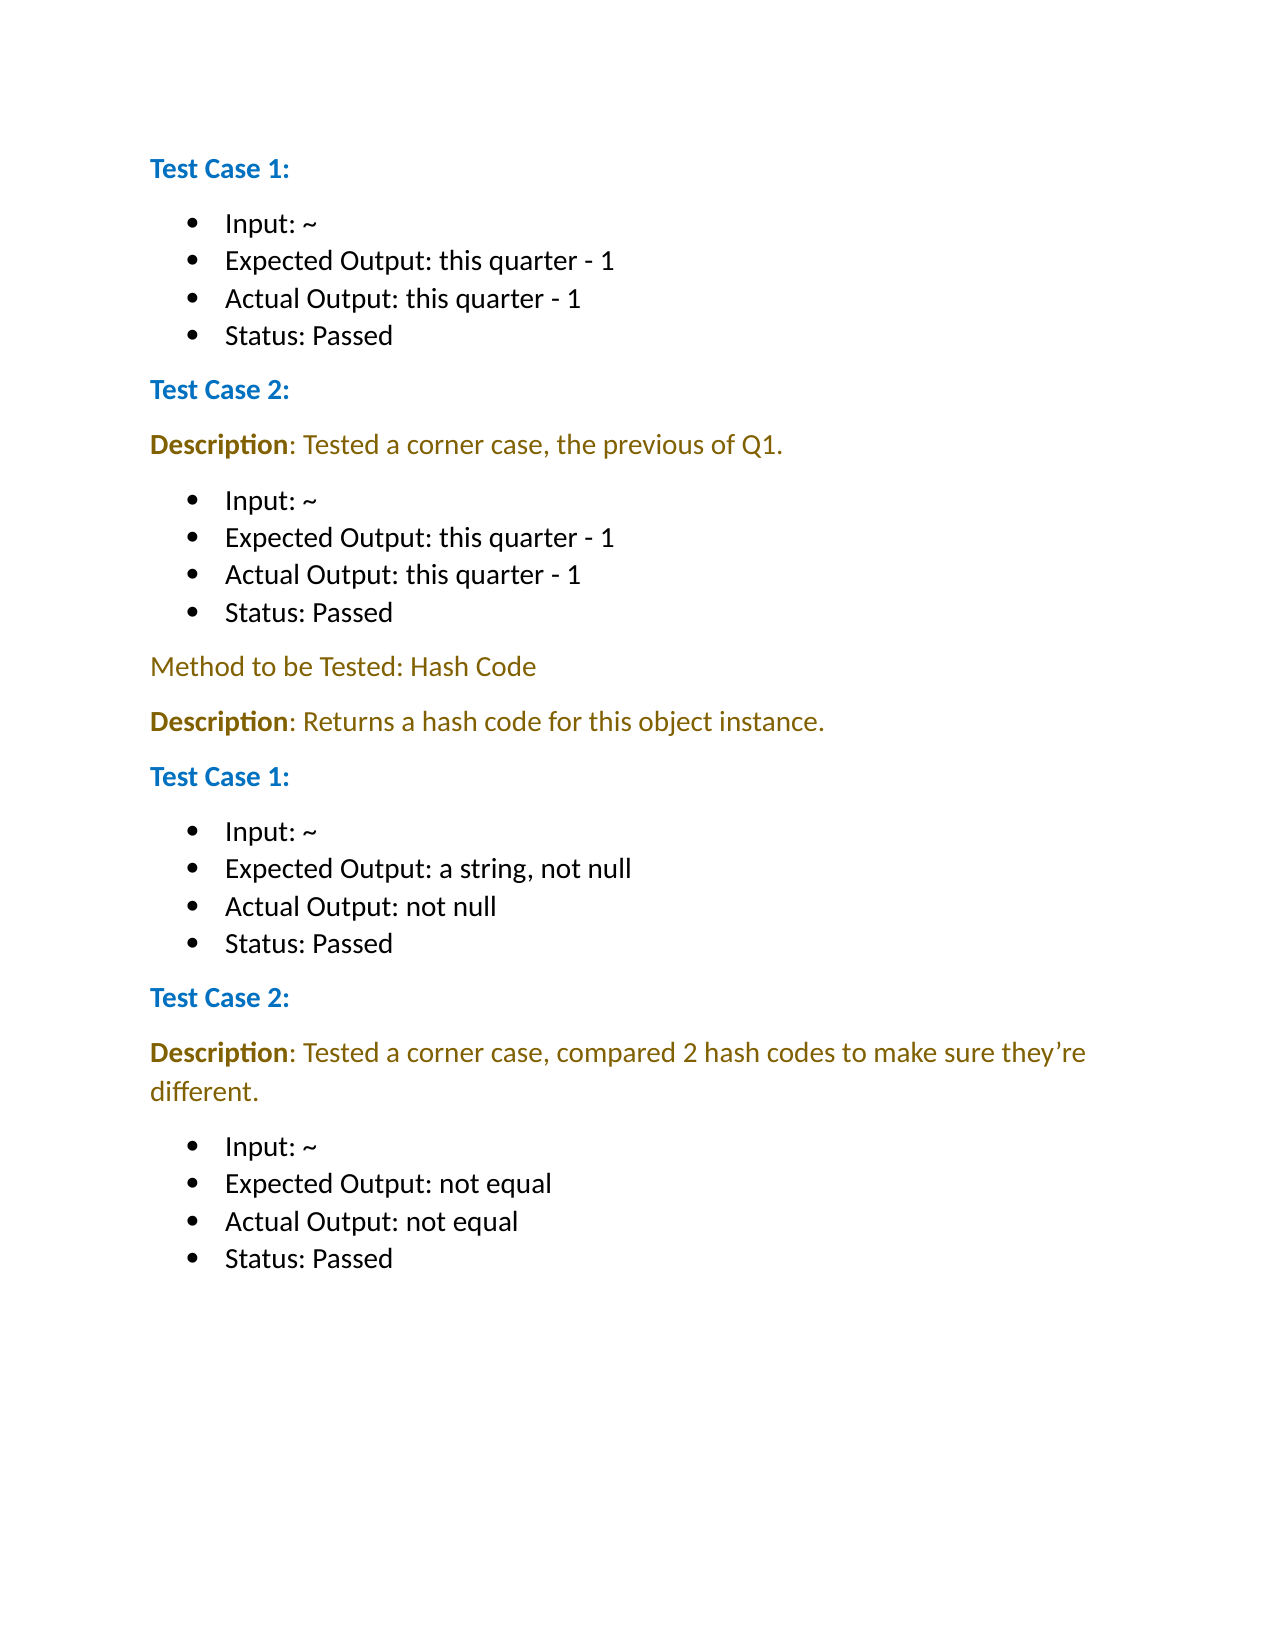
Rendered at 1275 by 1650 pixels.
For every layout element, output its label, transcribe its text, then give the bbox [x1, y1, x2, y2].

text Description: Tested a corner case, compared 2 hash codes to make sure they’re different. [150, 1034, 1125, 1108]
list Expected Output: this quarter - 1 [187, 519, 1125, 554]
text Description: Tested a corner case, the previous of Q1. [150, 426, 1125, 462]
list Actual Output: this quarter - 1 [187, 280, 1125, 316]
list Input: ~ [187, 482, 1125, 517]
list Status: Passed [187, 925, 1125, 961]
list Input: ~ [187, 813, 1125, 849]
list Input: ~ [187, 1128, 1125, 1164]
text Method to be Tested: Hash Code [150, 648, 1125, 683]
text Description: Returns a hash code for this object instance. [150, 703, 1125, 738]
list Status: Passed [187, 1240, 1125, 1276]
text Test Case 2: [150, 979, 1125, 1015]
text Test Case 2: [150, 371, 1125, 407]
list Expected Output: this quarter - 1 [187, 242, 1125, 278]
list Expected Output: not equal [187, 1165, 1125, 1201]
text Test Case 1: [150, 150, 1125, 186]
list Status: Passed [187, 317, 1125, 353]
list Status: Passed [187, 594, 1125, 629]
list Actual Output: this quarter - 1 [187, 556, 1125, 592]
list Input: ~ [187, 205, 1125, 241]
list Actual Output: not null [187, 888, 1125, 923]
text Test Case 1: [150, 758, 1125, 794]
list Actual Output: not equal [187, 1203, 1125, 1238]
list Expected Output: a string, not null [187, 851, 1125, 886]
